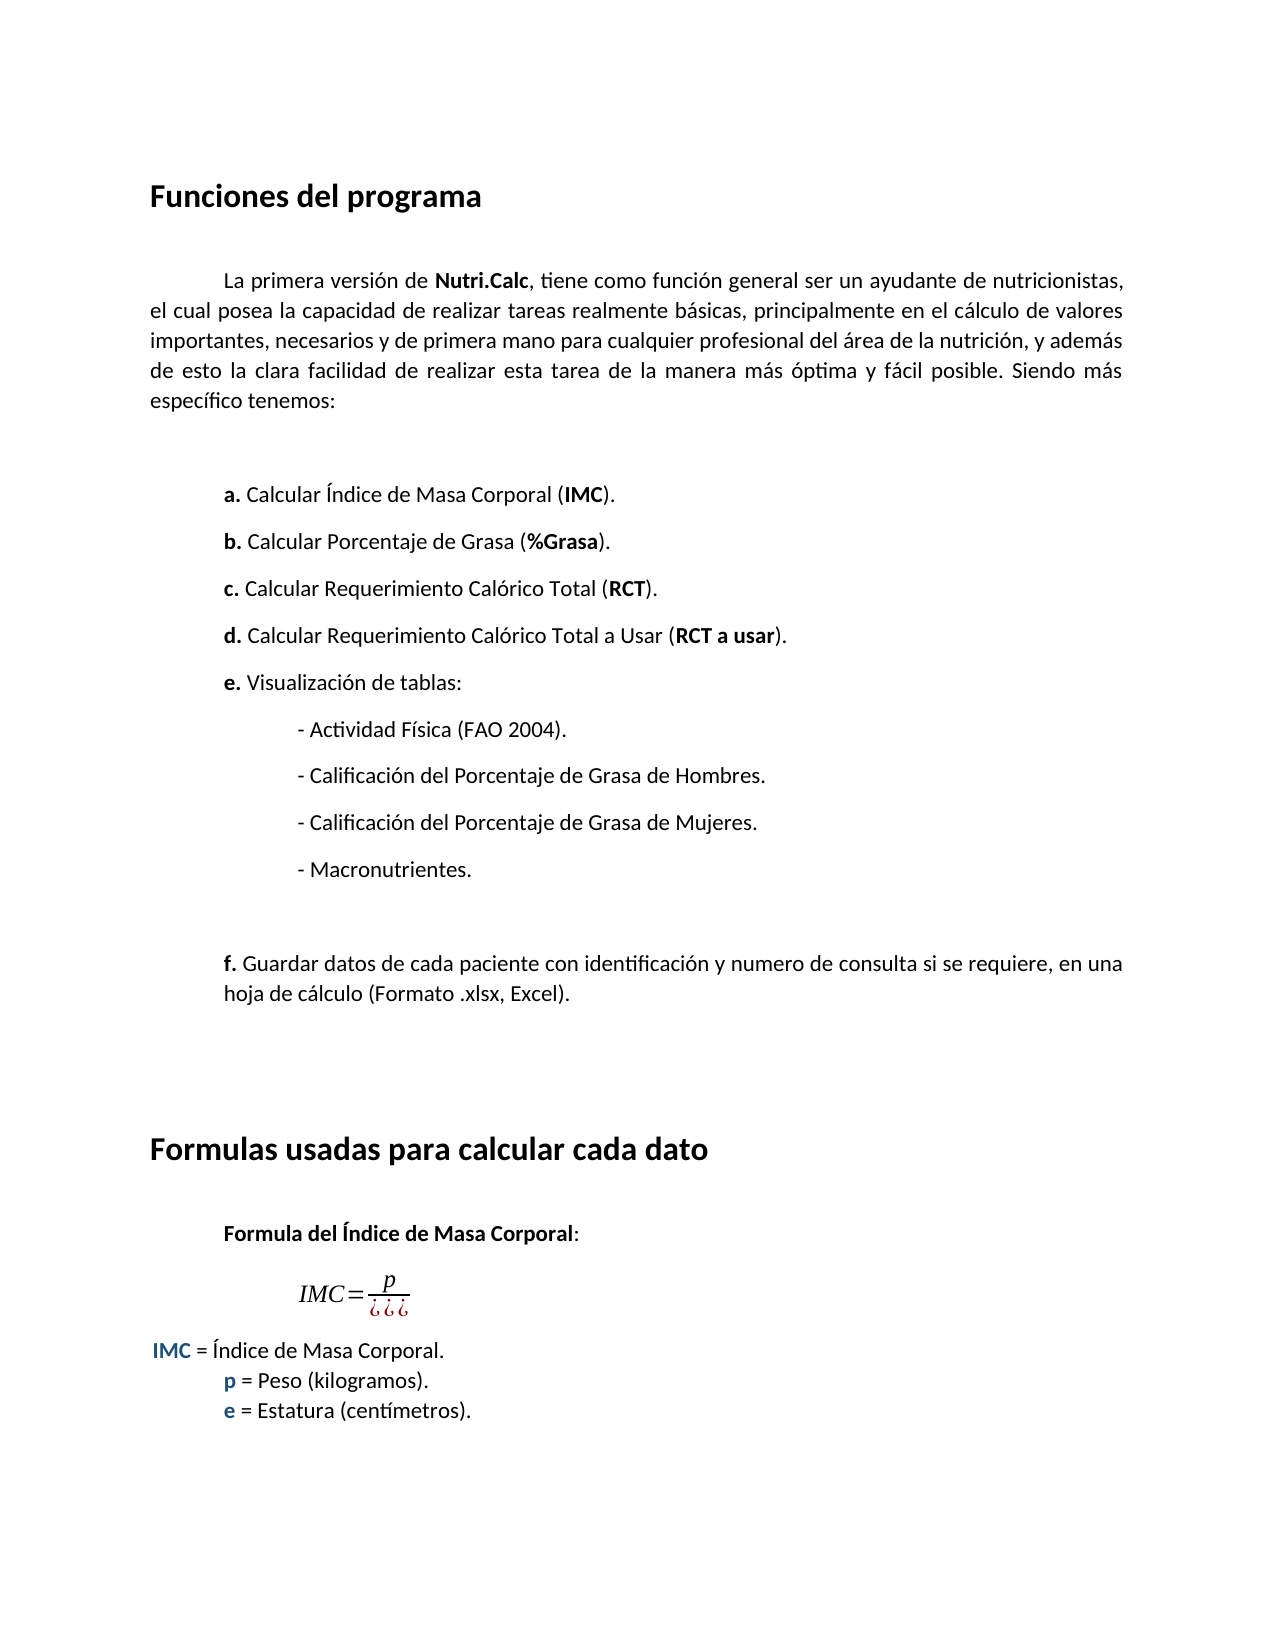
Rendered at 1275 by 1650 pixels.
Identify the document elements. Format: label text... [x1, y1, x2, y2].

text c. Calcular Requerimiento Calórico Total (RCT). [150, 574, 1125, 602]
subtitle Formulas usadas para calcular cada dato [150, 1128, 1125, 1169]
text e. Visualización de tablas: [150, 668, 1125, 696]
subtitle Funciones del programa [150, 175, 1125, 216]
text - Actividad Física (FAO 2004). [150, 715, 1125, 743]
text La primera versión de Nutri.Calc, tiene como función general ser un ayudante de nutricionistas, el cual posea la capacidad de realizar tareas realmente básicas, principalmente en el cálculo de valores importantes, necesarios y de primera mano para cualquier profesional del área de la nutrición, y además de esto la clara facilidad de realizar esta tarea de la manera más óptima y fácil posible. Siendo más específico tenemos: [150, 266, 1125, 415]
text - Calificación del Porcentaje de Grasa de Hombres. [150, 762, 1125, 790]
text - Calificación del Porcentaje de Grasa de Mujeres. [150, 808, 1125, 837]
text a. Calcular Índice de Masa Corporal (IMC). [150, 480, 1125, 508]
text - Macronutrientes. [150, 855, 1125, 883]
text f. Guardar datos de cada paciente con identificación y numero de consulta si se requiere, en una hoja de cálculo (Formato .xlsx, Excel). [223, 949, 1125, 1007]
text d. Calcular Requerimiento Calórico Total a Usar (RCT a usar). [150, 621, 1125, 649]
text IMC = Índice de Masa Corporal. p = Peso (kilogramos). e = Estatura (centímetros). [150, 1336, 1125, 1424]
text b. Calcular Porcentaje de Grasa (%Grasa). [150, 527, 1125, 555]
text Formula del Índice de Masa Corporal: [150, 1219, 1125, 1247]
